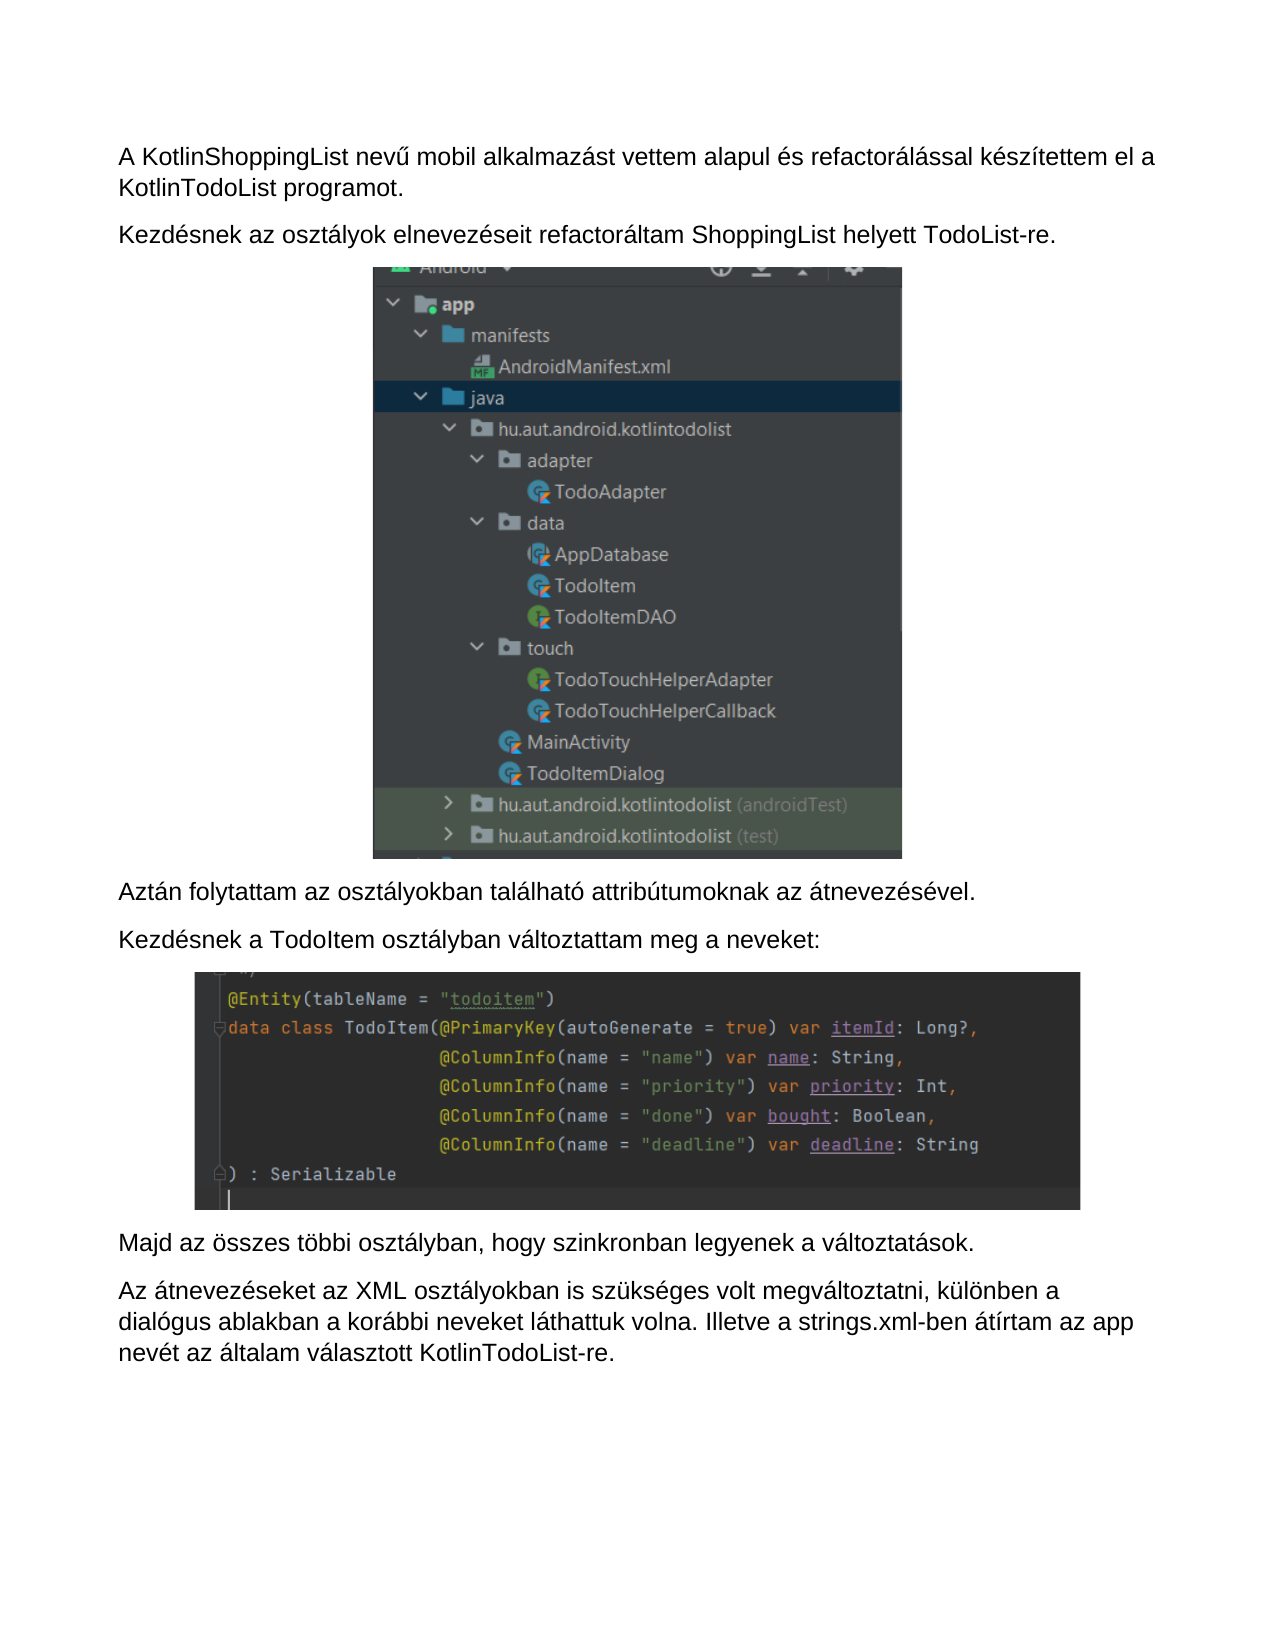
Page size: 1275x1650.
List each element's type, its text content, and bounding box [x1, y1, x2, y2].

text Az átnevezéseket az XML osztályokban is szükséges volt megváltoztatni, különben a dialógus ablakban a korábbi neveket láthattuk volna. Illetve a strings.xml-ben átírtam az app nevét az általam választott KotlinTodoList-re. [118, 1276, 1157, 1367]
text Majd az összes többi osztályban, hogy szinkronban legyenek a változtatások. [118, 1228, 1157, 1257]
text A KotlinShoppingList nevű mobil alkalmazást vettem alapul és refactorálással készítettem el a KotlinTodoList programot. [118, 141, 1157, 201]
picture [372, 267, 903, 859]
text Kezdésnek az osztályok elnevezéseit refactoráltam ShoppingList helyett TodoList-re. [118, 220, 1157, 249]
text Kezdésnek a TodoItem osztályban változtattam meg a neveket: [118, 925, 1157, 954]
text Aztán folytattam az osztályokban található attribútumoknak az átnevezésével. [118, 877, 1157, 906]
picture [194, 972, 1081, 1210]
